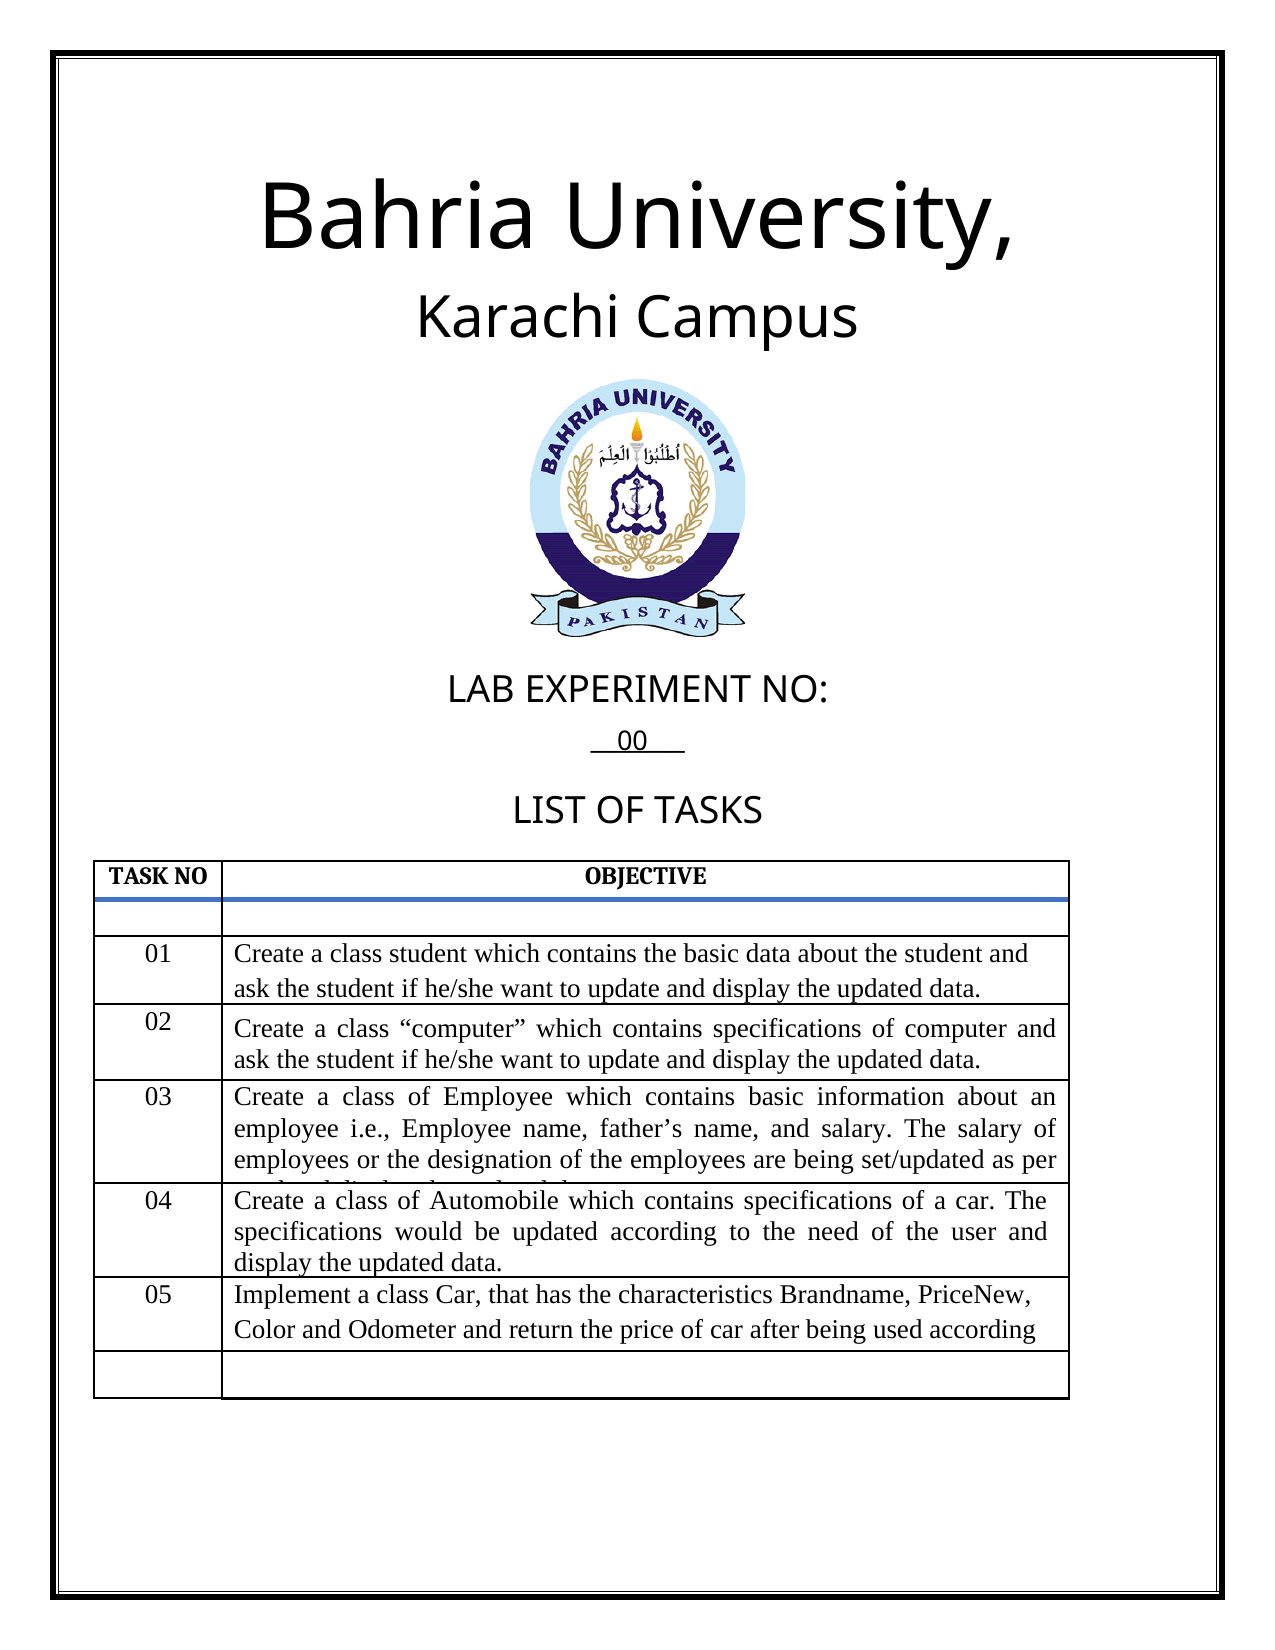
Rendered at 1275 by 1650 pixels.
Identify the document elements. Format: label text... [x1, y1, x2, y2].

picture [529, 379, 746, 637]
text _____ [150, 713, 1125, 756]
table_cell 02 [95, 1005, 221, 1078]
table_cell Implement a class Car, that has the characteristics Brandname, PriceNew, Color and Odometer and return the price of car after being used according to given formula. [223, 1278, 1068, 1350]
text LAB EXPERIMENT NO: [150, 662, 1125, 713]
table_cell Create a class student which contains the basic data about the student and ask the student if he/she want to update and display the updated data. [223, 937, 1068, 1003]
table_header TASK NO [95, 862, 221, 897]
table_cell 03 [95, 1081, 221, 1182]
table_cell 04 [95, 1184, 221, 1276]
text Karachi Campus [150, 275, 1125, 354]
table_cell Create a class “computer” which contains specifications of computer and ask the student if he/she want to update and display the updated data. [223, 1005, 1068, 1078]
text LIST OF TASKS [150, 783, 1125, 834]
table_cell 01 [95, 937, 221, 1003]
table_cell [95, 902, 221, 934]
table_cell [223, 902, 1068, 934]
table_cell [95, 1352, 221, 1397]
table_cell Create a class of Employee which contains basic information about an employee i.e., Employee name, father’s name, and salary. The salary of employees or the designation of the employees are being set/updated as per need and display the updated data. [223, 1081, 1068, 1182]
table_cell [223, 1352, 1068, 1397]
table_header OBJECTIVE [223, 862, 1068, 897]
table_cell 05 [95, 1278, 221, 1350]
text Bahria University, [150, 150, 1125, 275]
table_cell Create a class of Automobile which contains specifications of a car. The specifications would be updated according to the need of the user and display the updated data. [223, 1184, 1068, 1276]
